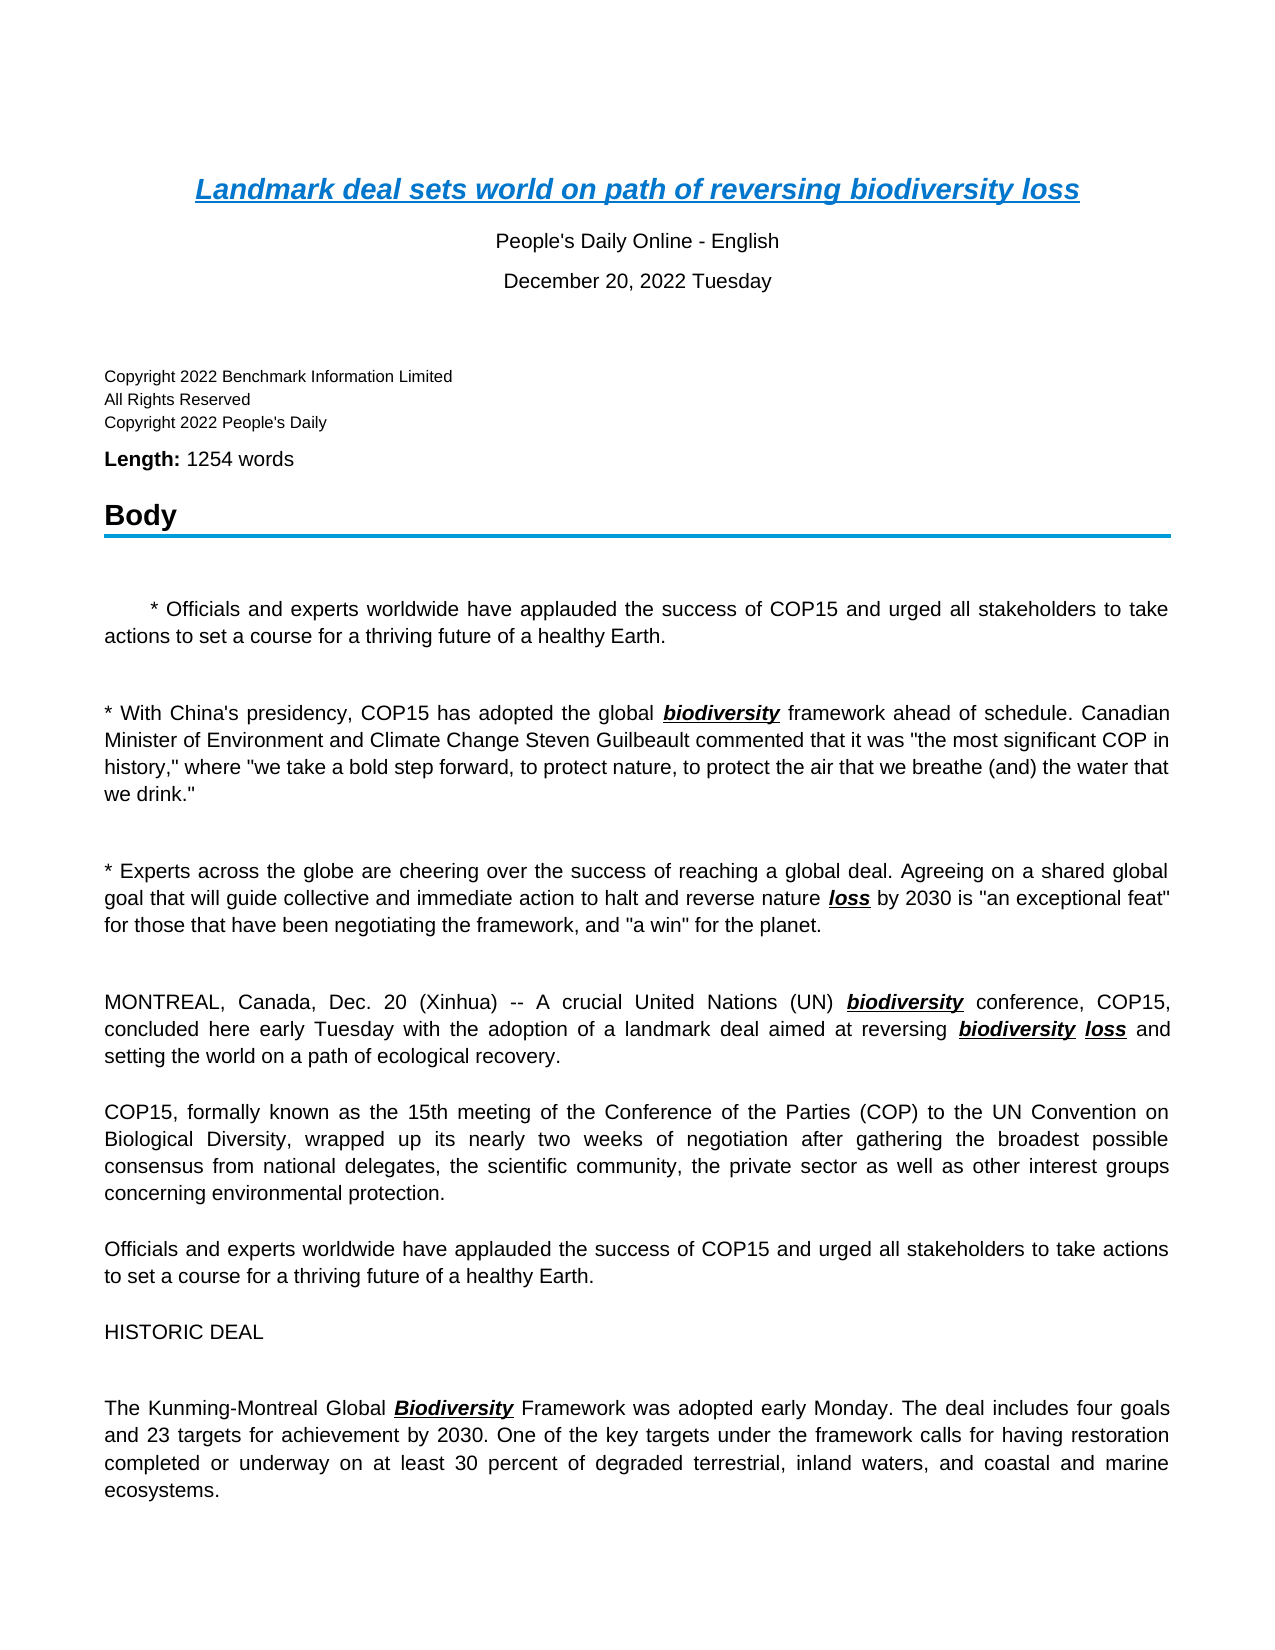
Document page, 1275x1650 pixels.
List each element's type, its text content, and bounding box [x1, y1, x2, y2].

text * Experts across the globe are cheering over the success of reaching a global deal. Agreeing on a shared global goal that will guide collective and immediate action to halt and reverse nature loss by 2030 is "an exceptional feat" for those that have been negotiating the framework, and "a win" for the planet. [104, 856, 1171, 937]
text HISTORIC DEAL [104, 1316, 1171, 1343]
text Length: 1254 words [104, 444, 1171, 471]
text Copyright 2022 People's Daily [104, 409, 1171, 432]
subtitle Landmark deal sets world on path of reversing biodiversity loss [104, 170, 1171, 205]
text Officials and experts worldwide have applauded the success of COP15 and urged all stakeholders to take actions to set a course for a thriving future of a healthy Earth. [104, 1233, 1171, 1288]
text * Officials and experts worldwide have applauded the success of COP15 and urged all stakeholders to take actions to set a course for a thriving future of a healthy Earth. [104, 594, 1171, 648]
text Copyright 2022 Benchmark Information Limited [104, 334, 1171, 386]
text People's Daily Online - English [104, 226, 1171, 253]
text The Kunming-Montreal Global Biodiversity Framework was adopted early Monday. The deal includes four goals and 23 targets for achievement by 2030. One of the key targets under the framework calls for having restoration completed or underway on at least 30 percent of degraded terrestrial, inland waters, and coastal and marine ecosystems. [104, 1393, 1171, 1501]
text Body [104, 496, 1171, 532]
text COP15, formally known as the 15th meeting of the Conference of the Parties (COP) to the UN Convention on Biological Diversity, wrapped up its nearly two weeks of negotiation after gathering the broadest possible consensus from national delegates, the scientific community, the private sector as well as other interest groups concerning environmental protection. [104, 1096, 1171, 1205]
text * With China's presidency, COP15 has adopted the global biodiversity framework ahead of schedule. Canadian Minister of Environment and Climate Change Steven Guilbeault commented that it was "the most significant COP in history," where "we take a bold step forward, to protect nature, to protect the air that we breathe (and) the water that we drink." [104, 698, 1171, 806]
text All Rights Reserved [104, 386, 1171, 409]
text MONTREAL, Canada, Dec. 20 (Xinhua) -- A crucial United Nations (UN) biodiversity conference, COP15, concluded here early Tuesday with the adoption of a landmark deal aimed at reversing biodiversity loss and setting the world on a path of ecological recovery. [104, 986, 1171, 1068]
text December 20, 2022 Tuesday [104, 266, 1171, 293]
